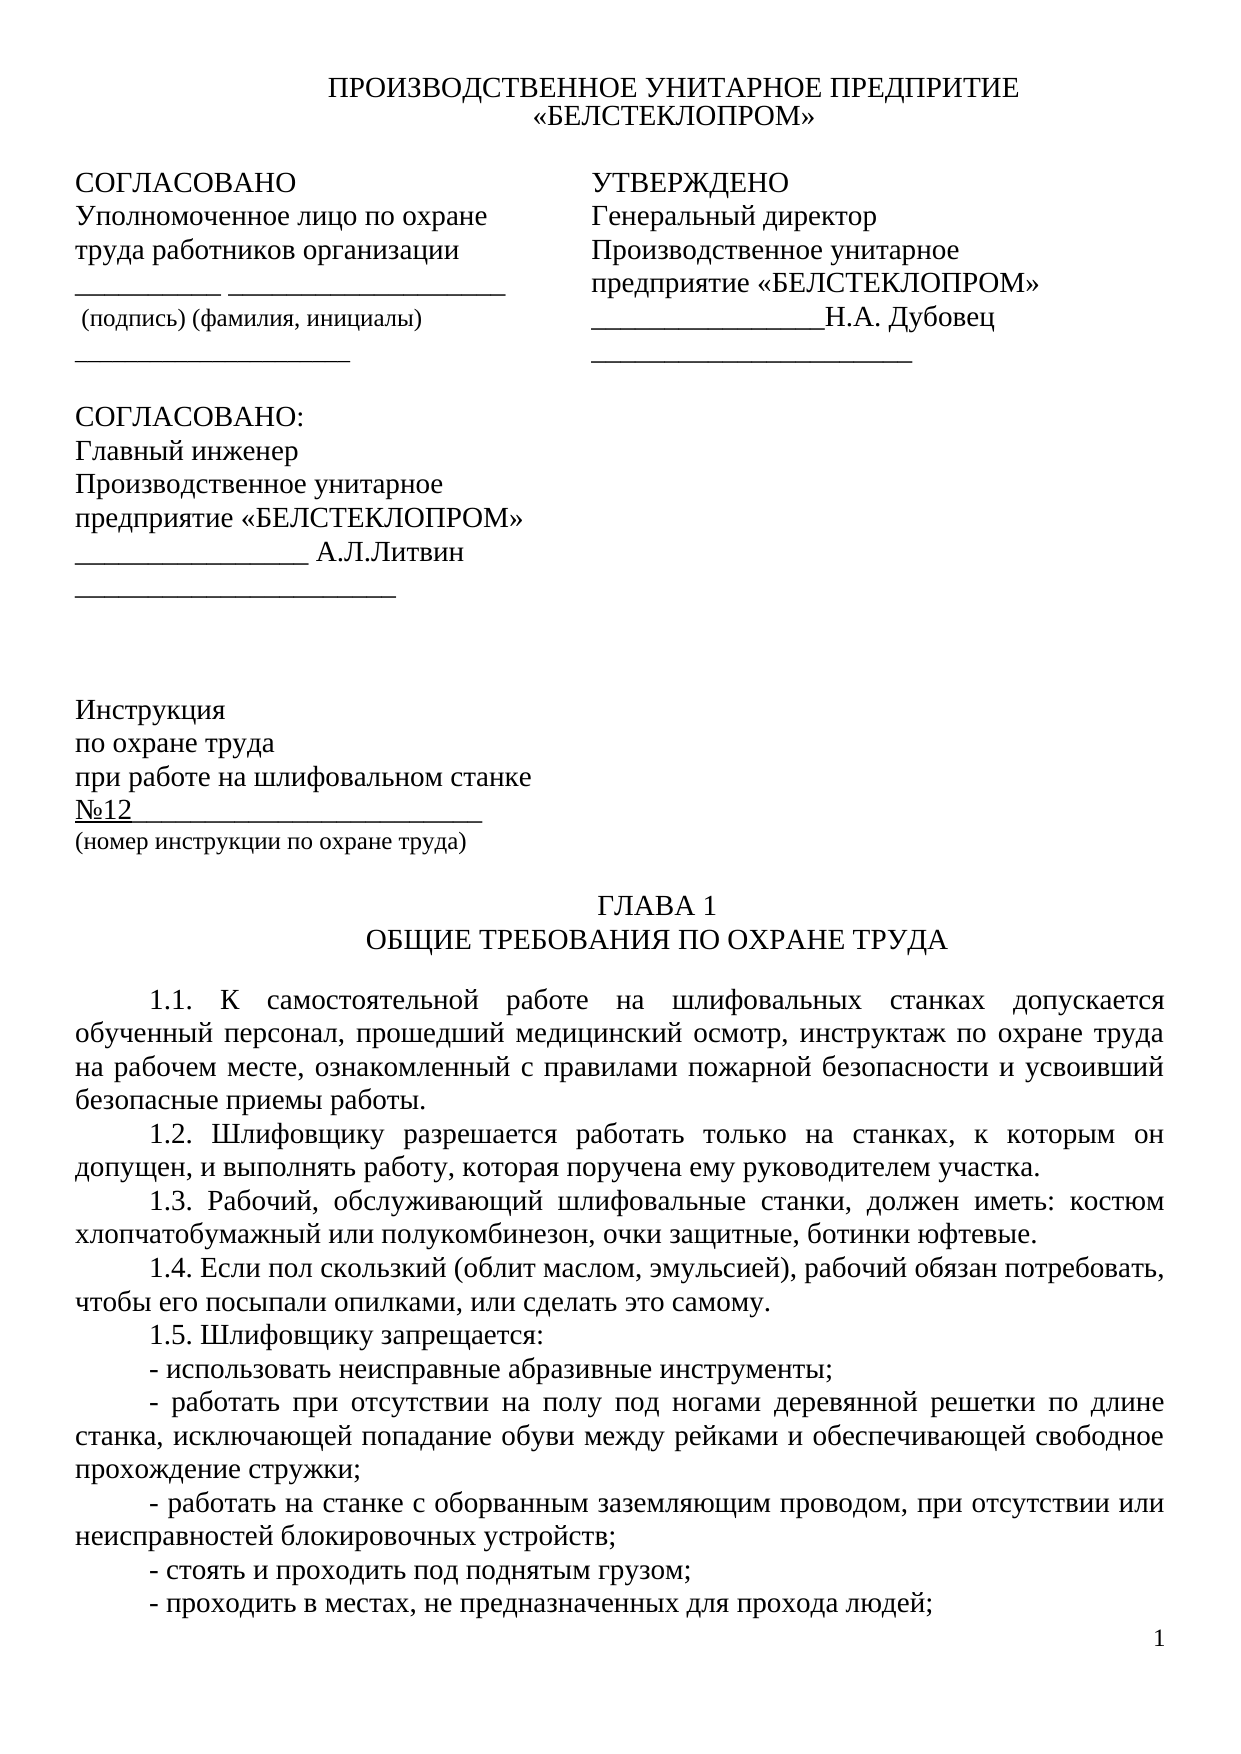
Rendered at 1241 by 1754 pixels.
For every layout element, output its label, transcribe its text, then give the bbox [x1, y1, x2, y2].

text СОГЛАСОВАНО УТВЕРЖДЕНО [75, 165, 1180, 198]
text №12________________________ [75, 792, 1165, 826]
text ПРОИЗВОДСТВЕННОЕ УНИТАРНОЕ ПРЕДПРИТИЕ [108, 75, 1165, 103]
text при работе на шлифовальном станке [75, 759, 1165, 792]
text Инструкция [75, 692, 1165, 725]
text 1.5. Шлифовщику запрещается: [75, 1317, 1165, 1351]
text предприятие «БЕЛСТЕКЛОПРОМ» [75, 500, 1180, 534]
text ГЛАВА 1 [75, 888, 1165, 922]
text «БЕЛСТЕКЛОПРОМ» [108, 103, 1165, 131]
text - использовать неисправные абразивные инструменты; [75, 1351, 1165, 1384]
text (подпись) (фамилия, инициалы) ________________Н.А. Дубовец [75, 299, 1180, 332]
text по охране труда [75, 725, 1165, 759]
text __________ ___________________ предприятие «БЕЛСТЕКЛОПРОМ» [75, 265, 1180, 299]
text ОБЩИЕ ТРЕБОВАНИЯ ПО ОХРАНЕ ТРУДА [75, 922, 1165, 955]
text труда работников организации Производственное унитарное [75, 232, 1180, 265]
text Главный инженер [75, 433, 1180, 467]
text ________________ А.Л.Литвин [75, 534, 1180, 567]
text Производственное унитарное [75, 467, 1180, 500]
text ______________________ ______________________ [75, 332, 1180, 366]
text - проходить в местах, не предназначенных для прохода людей; [75, 1586, 1165, 1619]
text 1.3. Рабочий, обслуживающий шлифовальные станки, должен иметь: костюм хлопчатобумажный или полукомбинезон, очки защитные, ботинки юфтевые. [75, 1183, 1165, 1250]
text - работать при отсутствии на полу под ногами деревянной решетки по длине станка, исключающей попадание обуви между рейками и обеспечивающей свободное прохождение стружки; [75, 1384, 1165, 1485]
text 1.2. Шлифовщику разрешается работать только на станках, к которым он допущен, и выполнять работу, которая поручена ему руководителем участка. [75, 1116, 1165, 1183]
text 1.1. К самостоятельной работе на шлифовальных станках допускается обученный персонал, прошедший медицинский осмотр, инструктаж по охране труда на рабочем месте, ознакомленный с правилами пожарной безопасности и усвоивший безопасные приемы работы. [75, 982, 1165, 1116]
text - работать на станке с оборванным заземляющим проводом, при отсутствии или неисправностей блокировочных устройств; [75, 1485, 1165, 1552]
text Уполномоченное лицо по охране Генеральный директор [75, 198, 1180, 232]
text СОГЛАСОВАНО: [75, 399, 1180, 433]
text (номер инструкции по охране труда) [75, 826, 1165, 855]
text 1.4. Если пол скользкий (облит маслом, эмульсией), рабочий обязан потребовать, чтобы его посыпали опилками, или сделать это самому. [75, 1250, 1165, 1317]
text - стоять и проходить под поднятым грузом; [75, 1552, 1165, 1586]
text ______________________ [75, 567, 1180, 601]
